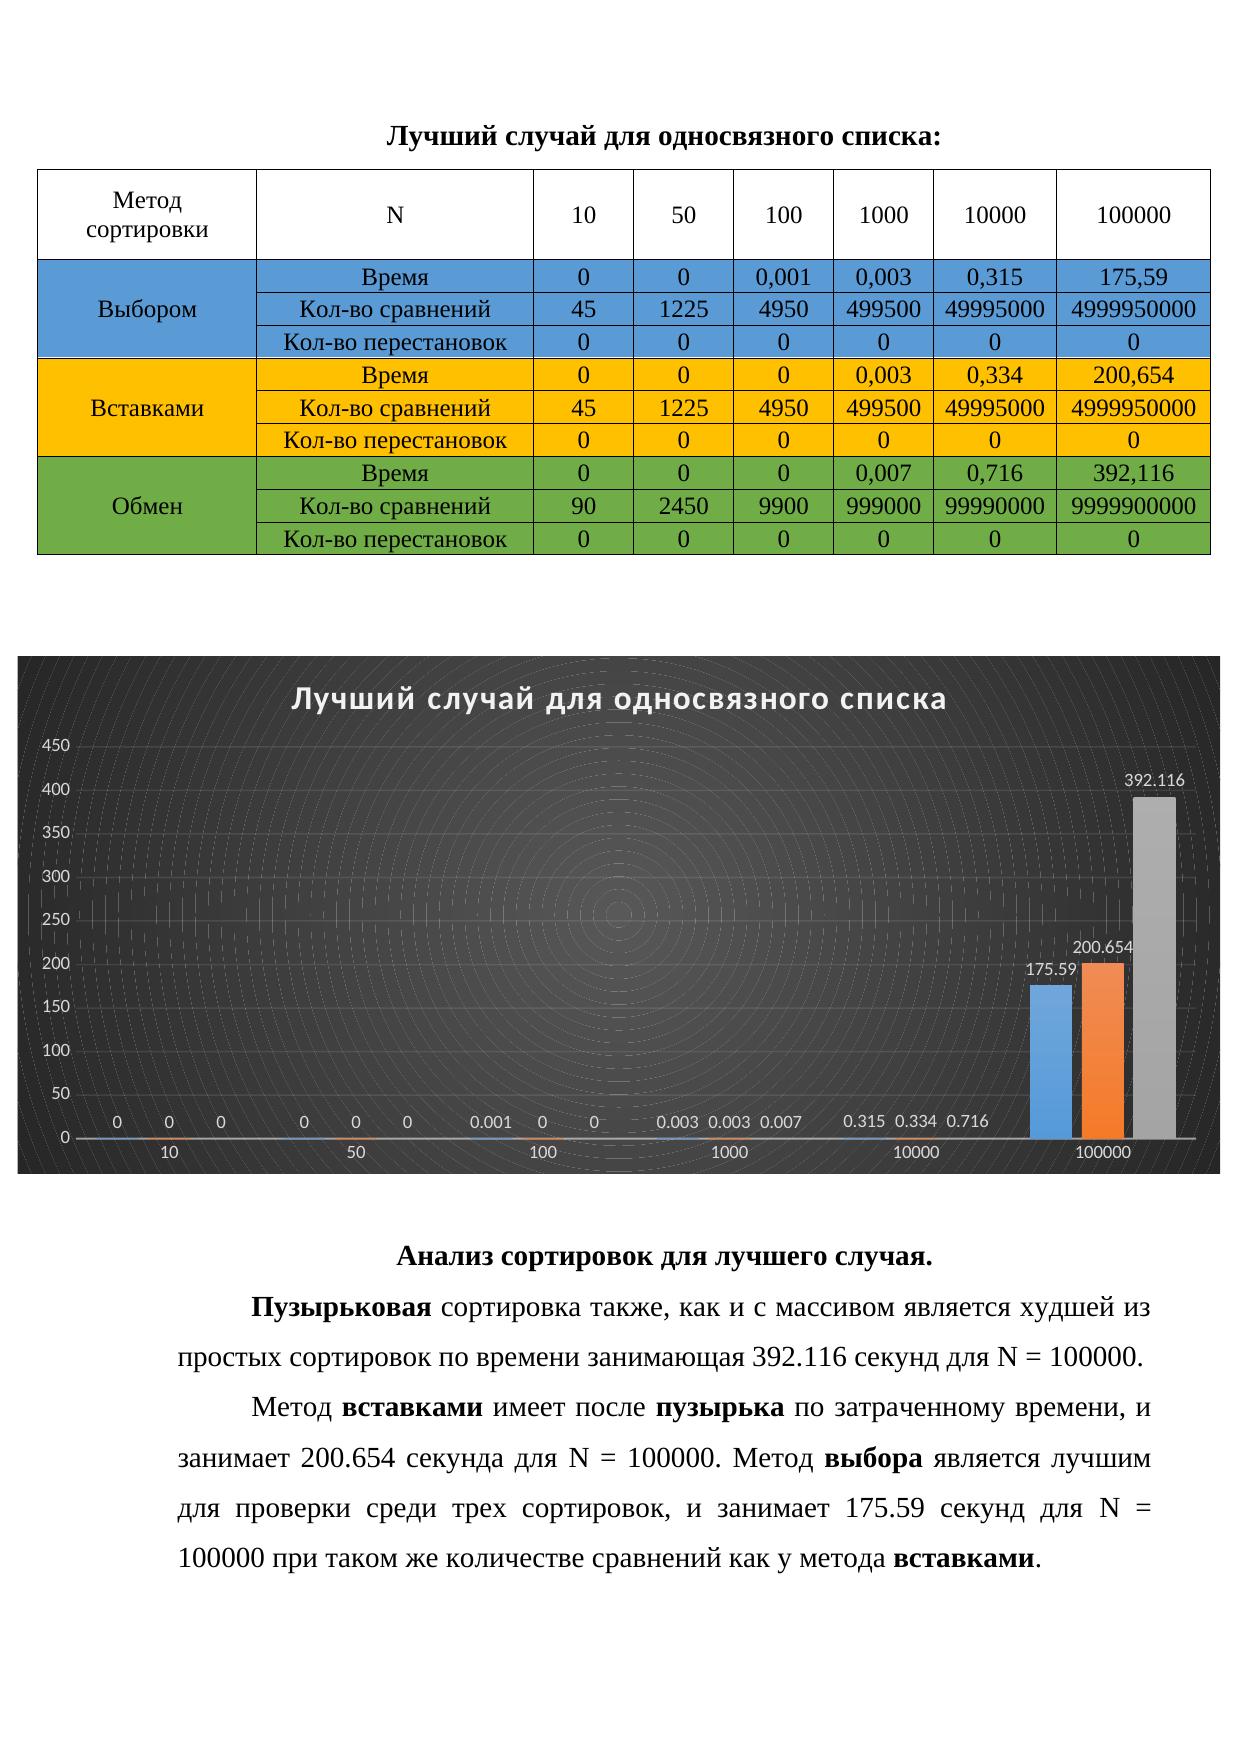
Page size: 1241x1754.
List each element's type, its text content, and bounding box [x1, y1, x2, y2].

table_cell 0 [634, 359, 733, 390]
table_cell 0 [734, 326, 833, 357]
table_cell 0 [1057, 523, 1210, 554]
table_cell Кол-во перестановок [257, 326, 533, 357]
table_cell Время [257, 260, 533, 292]
table_cell 99990000 [934, 490, 1056, 522]
table_cell 499500 [834, 391, 933, 423]
table_cell Кол-во перестановок [257, 424, 533, 456]
text Пузырьковая сортировка также, как и с массивом является худшей из простых сортировок по времени занимающая 392.116 секунд для N = 100000. [177, 1289, 1152, 1373]
table_cell 0 [734, 359, 833, 390]
table_cell 2450 [634, 490, 733, 522]
text Метод вставками имеет после пузырька по затраченному времени, и занимает 200.654 секунда для N = 100000. Метод выбора является лучшим для проверки среди трех сортировок, и занимает 175.59 секунд для N = 100000 при таком же количестве сравнений как у метода вставками. [177, 1389, 1152, 1574]
table_cell 0 [634, 457, 733, 489]
text Лучший случай для односвязного списка: [177, 118, 1152, 152]
table_cell 0 [634, 326, 733, 357]
table_cell 4999950000 [1057, 293, 1210, 325]
table_header Метод сортировки [38, 170, 256, 259]
table_cell 1225 [634, 391, 733, 423]
table_header 100 [734, 170, 833, 259]
table_cell Выбором [38, 260, 256, 357]
table_cell 999000 [834, 490, 933, 522]
table_cell Время [257, 359, 533, 390]
table_cell 200,654 [1057, 359, 1210, 390]
table_cell 0 [734, 523, 833, 554]
table_cell 0,003 [834, 260, 933, 292]
table_cell 0 [534, 457, 633, 489]
table_cell 0,334 [934, 359, 1056, 390]
table_cell 49995000 [934, 391, 1056, 423]
table_cell 0 [834, 523, 933, 554]
table_cell 0 [1057, 424, 1210, 456]
table_cell 0,716 [934, 457, 1056, 489]
table_cell 392,116 [1057, 457, 1210, 489]
table_cell 0 [634, 523, 733, 554]
table_cell 0 [834, 424, 933, 456]
table_cell 4950 [734, 391, 833, 423]
table_header 10000 [934, 170, 1056, 259]
table_cell Кол-во сравнений [257, 490, 533, 522]
table_cell 0 [934, 523, 1056, 554]
table_cell 0 [534, 260, 633, 292]
table_cell 0 [734, 457, 833, 489]
table_header 50 [634, 170, 733, 259]
table_cell 0 [634, 260, 733, 292]
text Анализ сортировок для лучшего случая. [177, 1238, 1152, 1272]
table_cell Кол-во перестановок [257, 523, 533, 554]
table_cell 0,003 [834, 359, 933, 390]
table_cell Время [257, 457, 533, 489]
table_cell 0 [834, 326, 933, 357]
table_cell 1225 [634, 293, 733, 325]
table_header 10 [534, 170, 633, 259]
table_cell 45 [534, 391, 633, 423]
table_header 1000 [834, 170, 933, 259]
table_cell 90 [534, 490, 633, 522]
table_cell 0 [534, 523, 633, 554]
table_cell 45 [534, 293, 633, 325]
table_cell 0 [534, 326, 633, 357]
table_cell 0 [534, 359, 633, 390]
table_header N [257, 170, 533, 259]
table_cell 0 [734, 424, 833, 456]
table_cell Кол-во сравнений [257, 293, 533, 325]
table_cell 499500 [834, 293, 933, 325]
table_cell 9999900000 [1057, 490, 1210, 522]
table_cell 0 [934, 424, 1056, 456]
table_cell 0 [934, 326, 1056, 357]
table_cell 9900 [734, 490, 833, 522]
table_cell 0 [534, 424, 633, 456]
table_cell 4950 [734, 293, 833, 325]
table_cell 4999950000 [1057, 391, 1210, 423]
table_cell 49995000 [934, 293, 1056, 325]
table_cell Вставками [38, 359, 256, 456]
table_header 100000 [1057, 170, 1210, 259]
table_cell 0,001 [734, 260, 833, 292]
table_cell 0 [1057, 326, 1210, 357]
table_cell 0 [634, 424, 733, 456]
table_cell 0,007 [834, 457, 933, 489]
table_cell 175,59 [1057, 260, 1210, 292]
table_cell Обмен [38, 457, 256, 554]
table_cell Кол-во сравнений [257, 391, 533, 423]
table_cell 0,315 [934, 260, 1056, 292]
